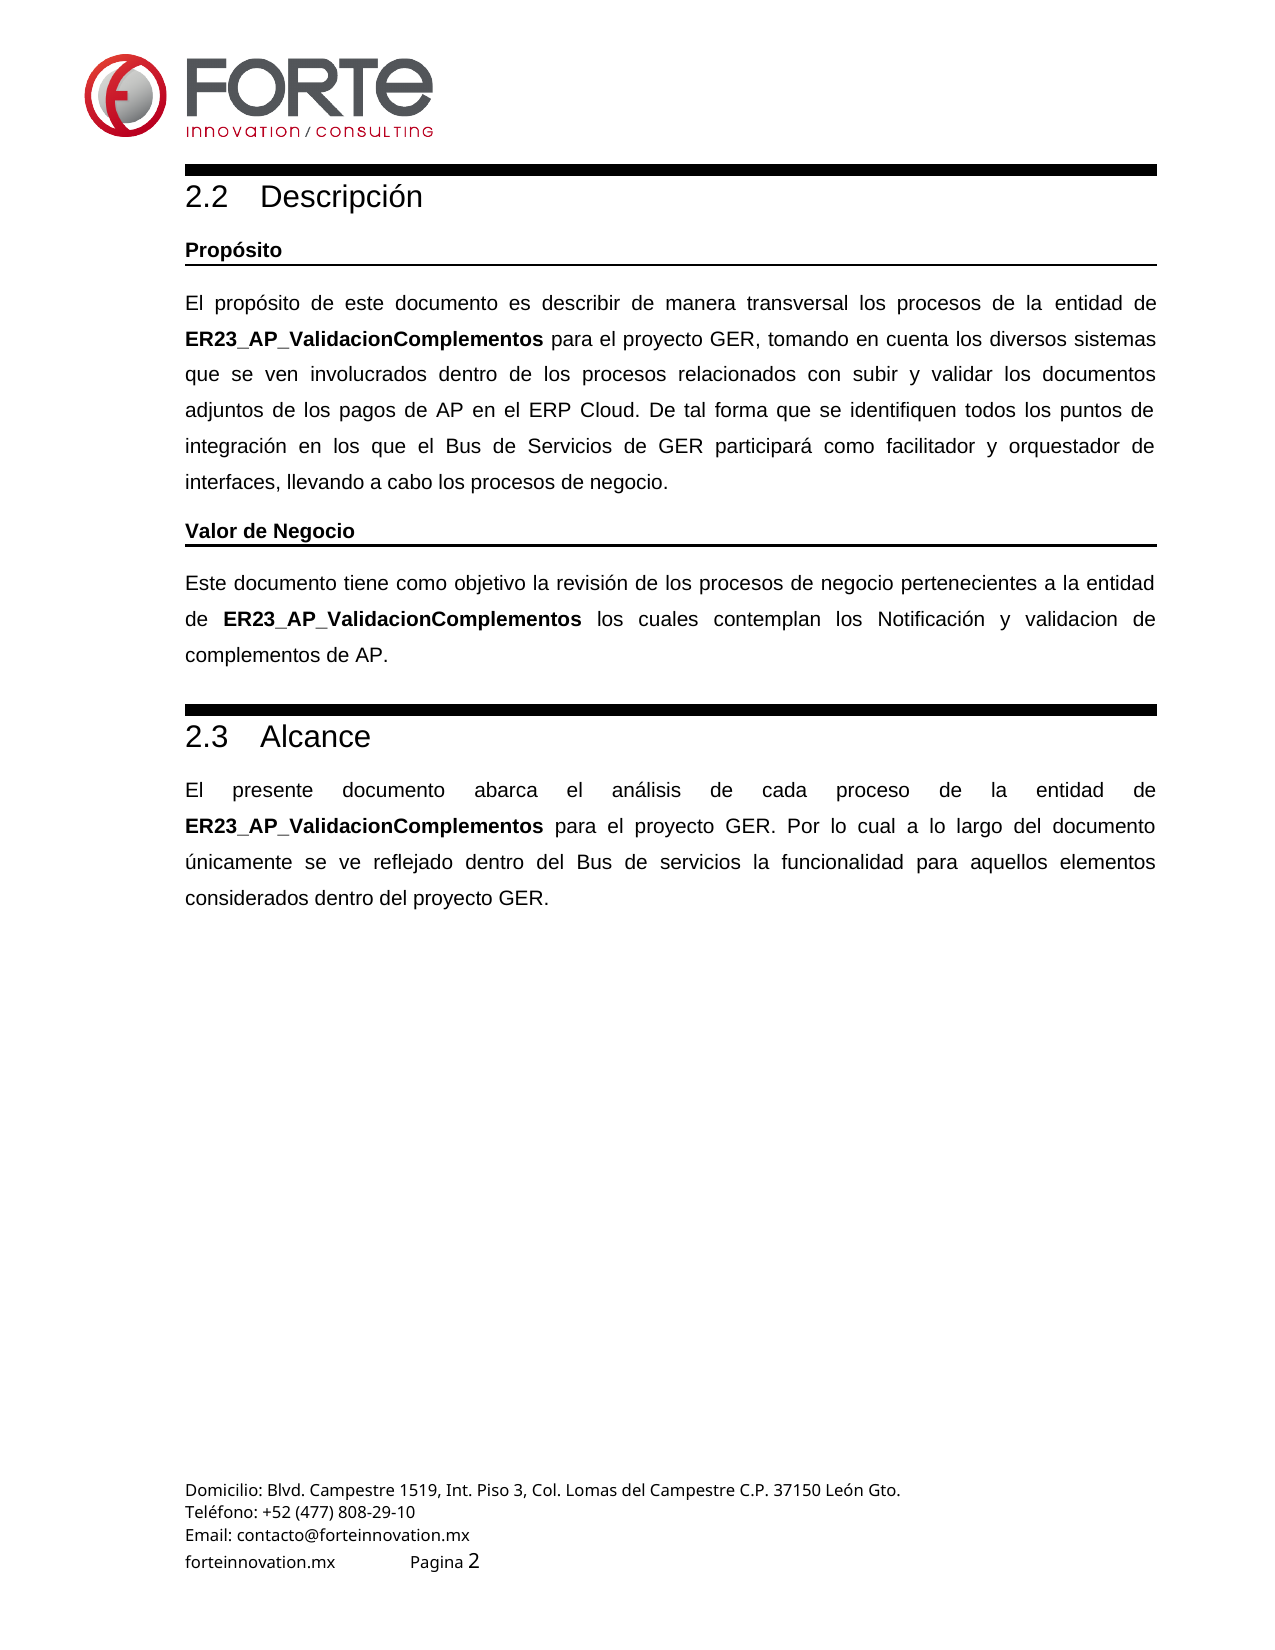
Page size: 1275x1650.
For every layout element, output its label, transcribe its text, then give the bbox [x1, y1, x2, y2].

subtitle Descripción [185, 176, 1157, 214]
subtitle Valor de Negocio [185, 518, 1157, 544]
text El presente documento abarca el análisis de cada proceso de la entidad de ER23_AP_ValidacionComplementos para el proyecto GER. Por lo cual a lo largo del documento únicamente se ve reflejado dentro del Bus de servicios la funcionalidad para aquellos elementos considerados dentro del proyecto GER. [185, 778, 1157, 910]
subtitle Propósito [185, 238, 1157, 264]
text Este documento tiene como objetivo la revisión de los procesos de negocio pertenecientes a la entidad de ER23_AP_ValidacionComplementos los cuales contemplan los Notificación y validacion de complementos de AP. [185, 571, 1157, 667]
text El propósito de este documento es describir de manera transversal los procesos de la entidad de ER23_AP_ValidacionComplementos para el proyecto GER, tomando en cuenta los diversos sistemas que se ven involucrados dentro de los procesos relacionados con subir y validar los documentos adjuntos de los pagos de AP en el ERP Cloud. De tal forma que se identifiquen todos los puntos de integración en los que el Bus de Servicios de GER participará como facilitador y orquestador de interfaces, llevando a cabo los procesos de negocio. [185, 290, 1157, 494]
picture [84, 54, 433, 137]
subtitle Alcance [185, 716, 1157, 754]
